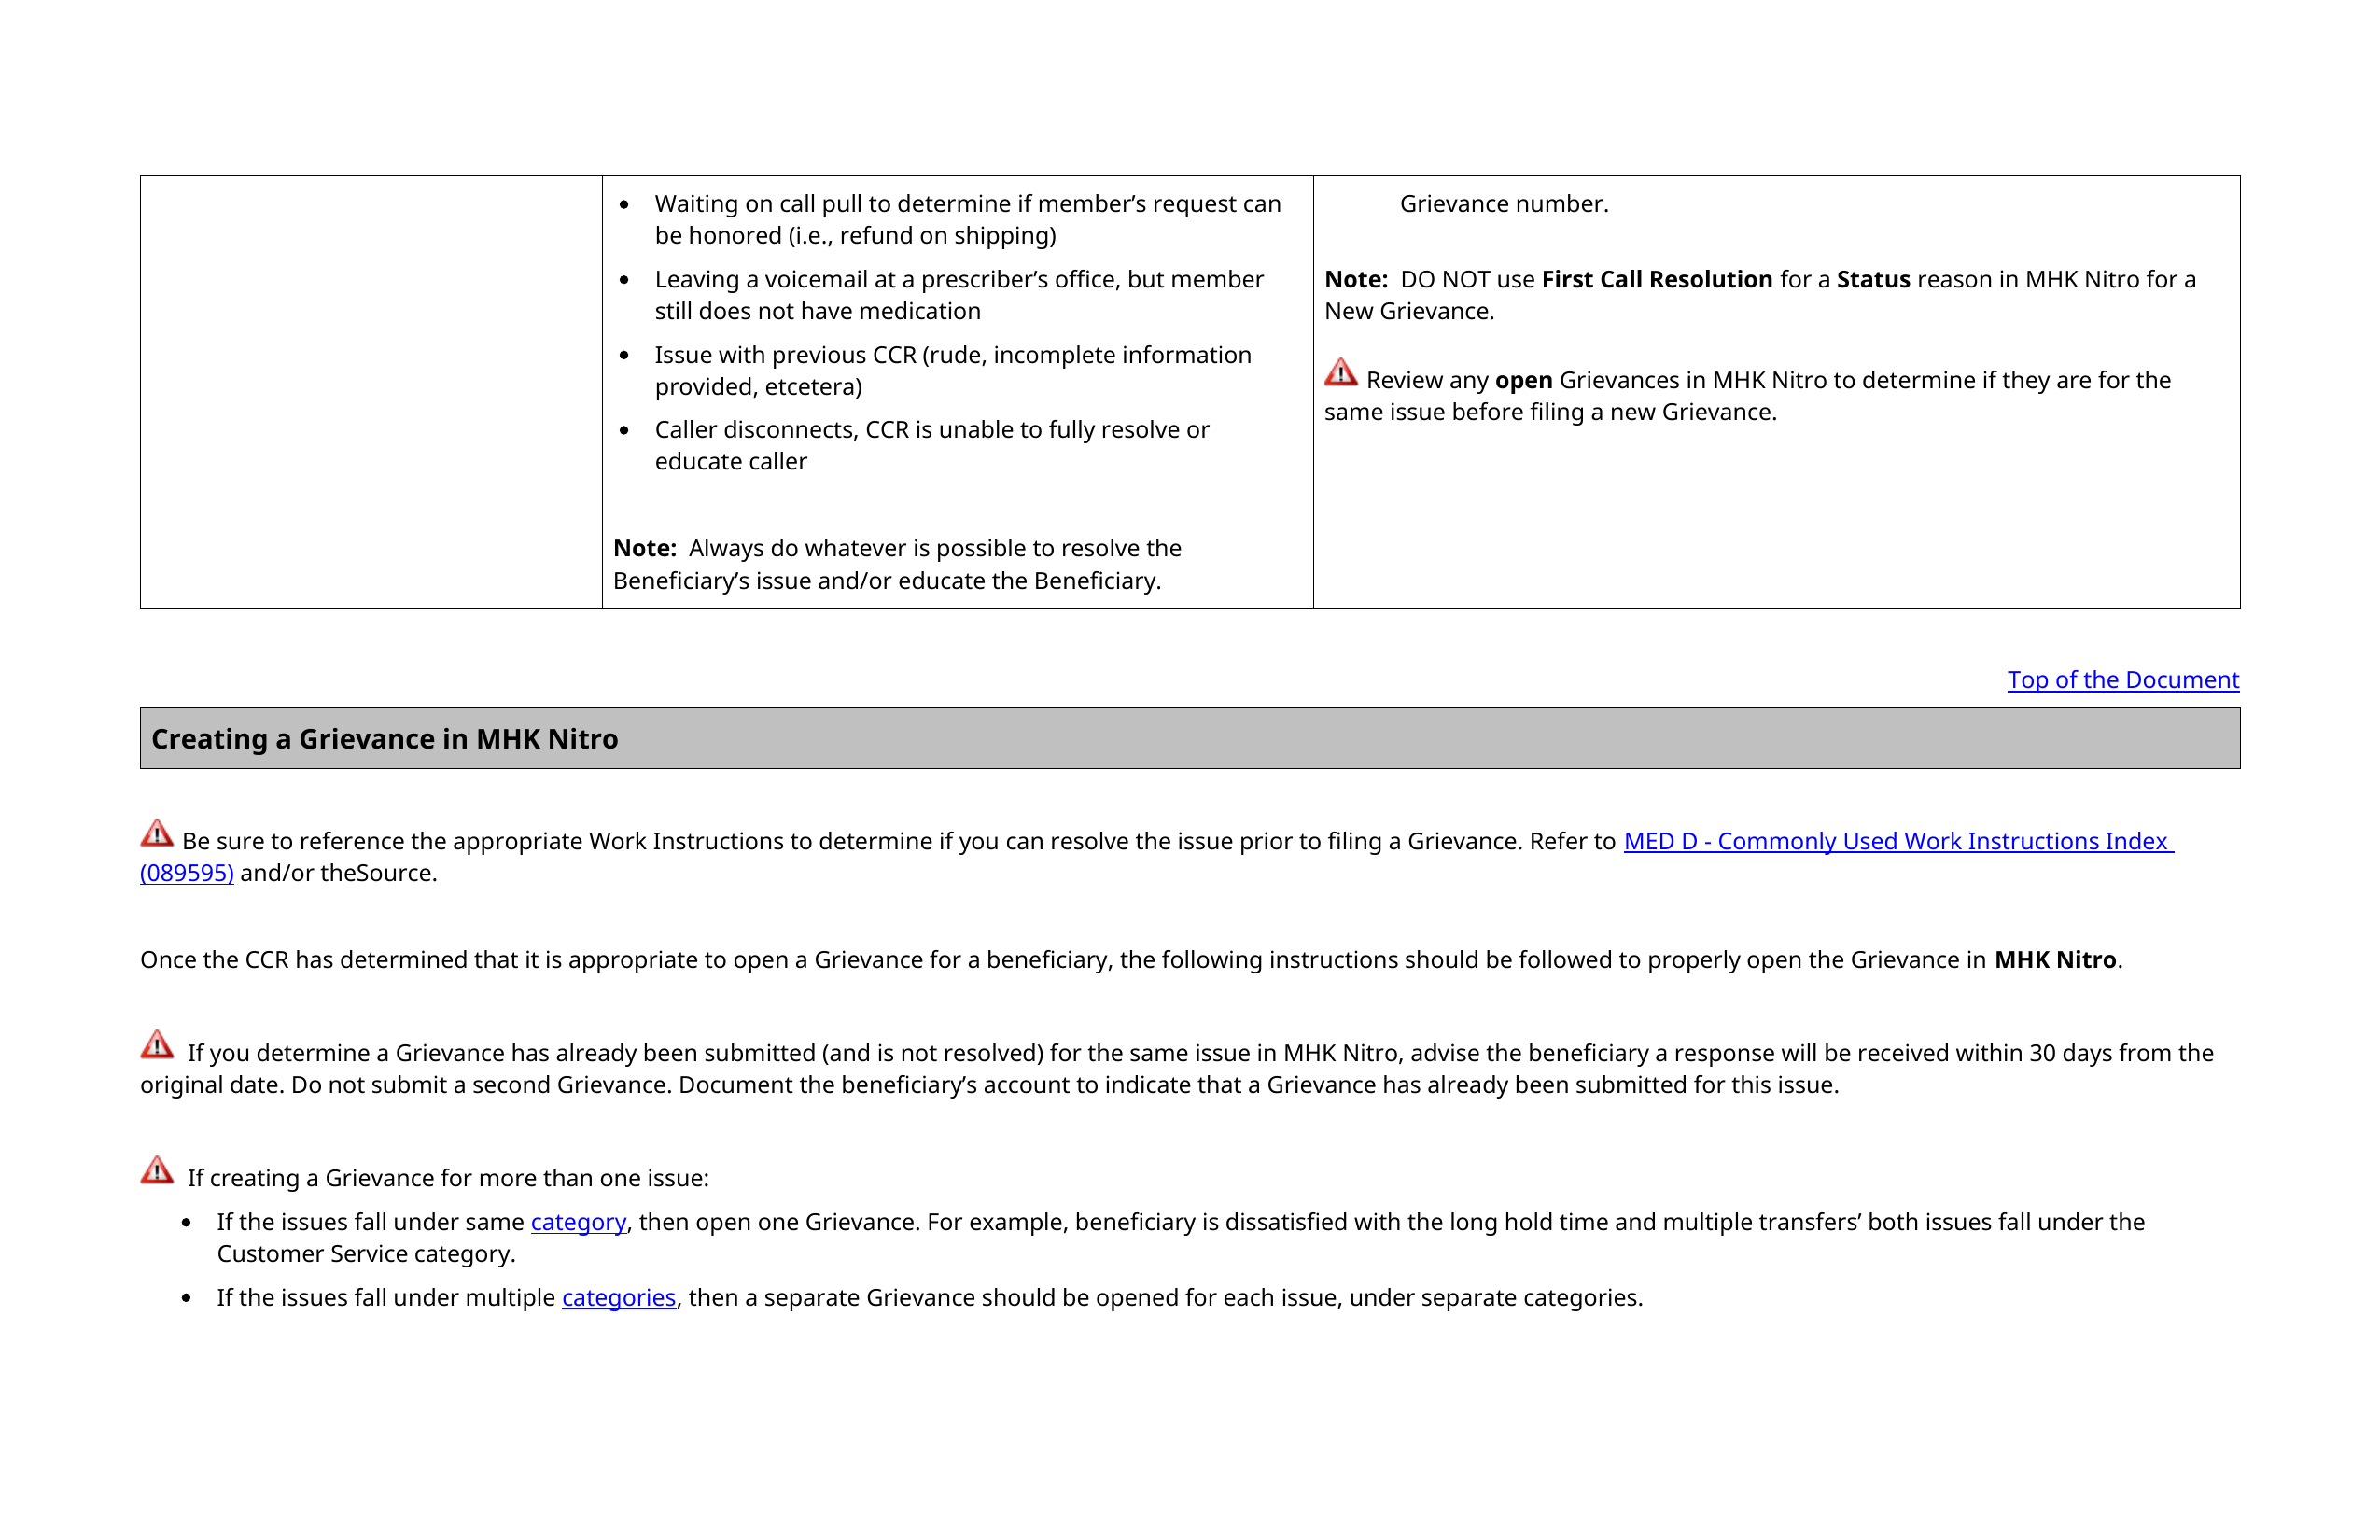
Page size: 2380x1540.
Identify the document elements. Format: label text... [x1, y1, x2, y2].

text Once the CCR has determined that it is appropriate to open a Grievance for a beneficiary, the following instructions should be followed to properly open the Grievance in MHK Nitro. [140, 944, 2240, 975]
picture [1323, 357, 1361, 389]
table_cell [603, 176, 1313, 608]
text If creating a Grievance for more than one issue: [140, 1155, 2240, 1194]
picture [140, 819, 176, 850]
picture [140, 1155, 176, 1187]
table_header Creating a Grievance in MHK Nitro [141, 708, 2240, 768]
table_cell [1314, 176, 2240, 608]
list If the issues fall under same category, then open one Grievance. For example, beneficiary is dissatisfied with the long hold time and multiple transfers’ both issues fall under the Customer Service category. [182, 1206, 2240, 1269]
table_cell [141, 176, 602, 608]
picture [140, 1029, 176, 1062]
text If you determine a Grievance has already been submitted (and is not resolved) for the same issue in MHK Nitro, advise the beneficiary a response will be received within 30 days from the original date. Do not submit a second Grievance. Document the beneficiary’s account to indicate that a Grievance has already been submitted for this issue. [140, 1030, 2240, 1100]
text Top of the Document [140, 664, 2240, 695]
list If the issues fall under multiple categories, then a separate Grievance should be opened for each issue, under separate categories. [182, 1281, 2240, 1312]
text Be sure to reference the appropriate Work Instructions to determine if you can resolve the issue prior to filing a Grievance. Refer to MED D - Commonly Used Work Instructions Index (089595) and/or theSource. [140, 819, 2240, 889]
